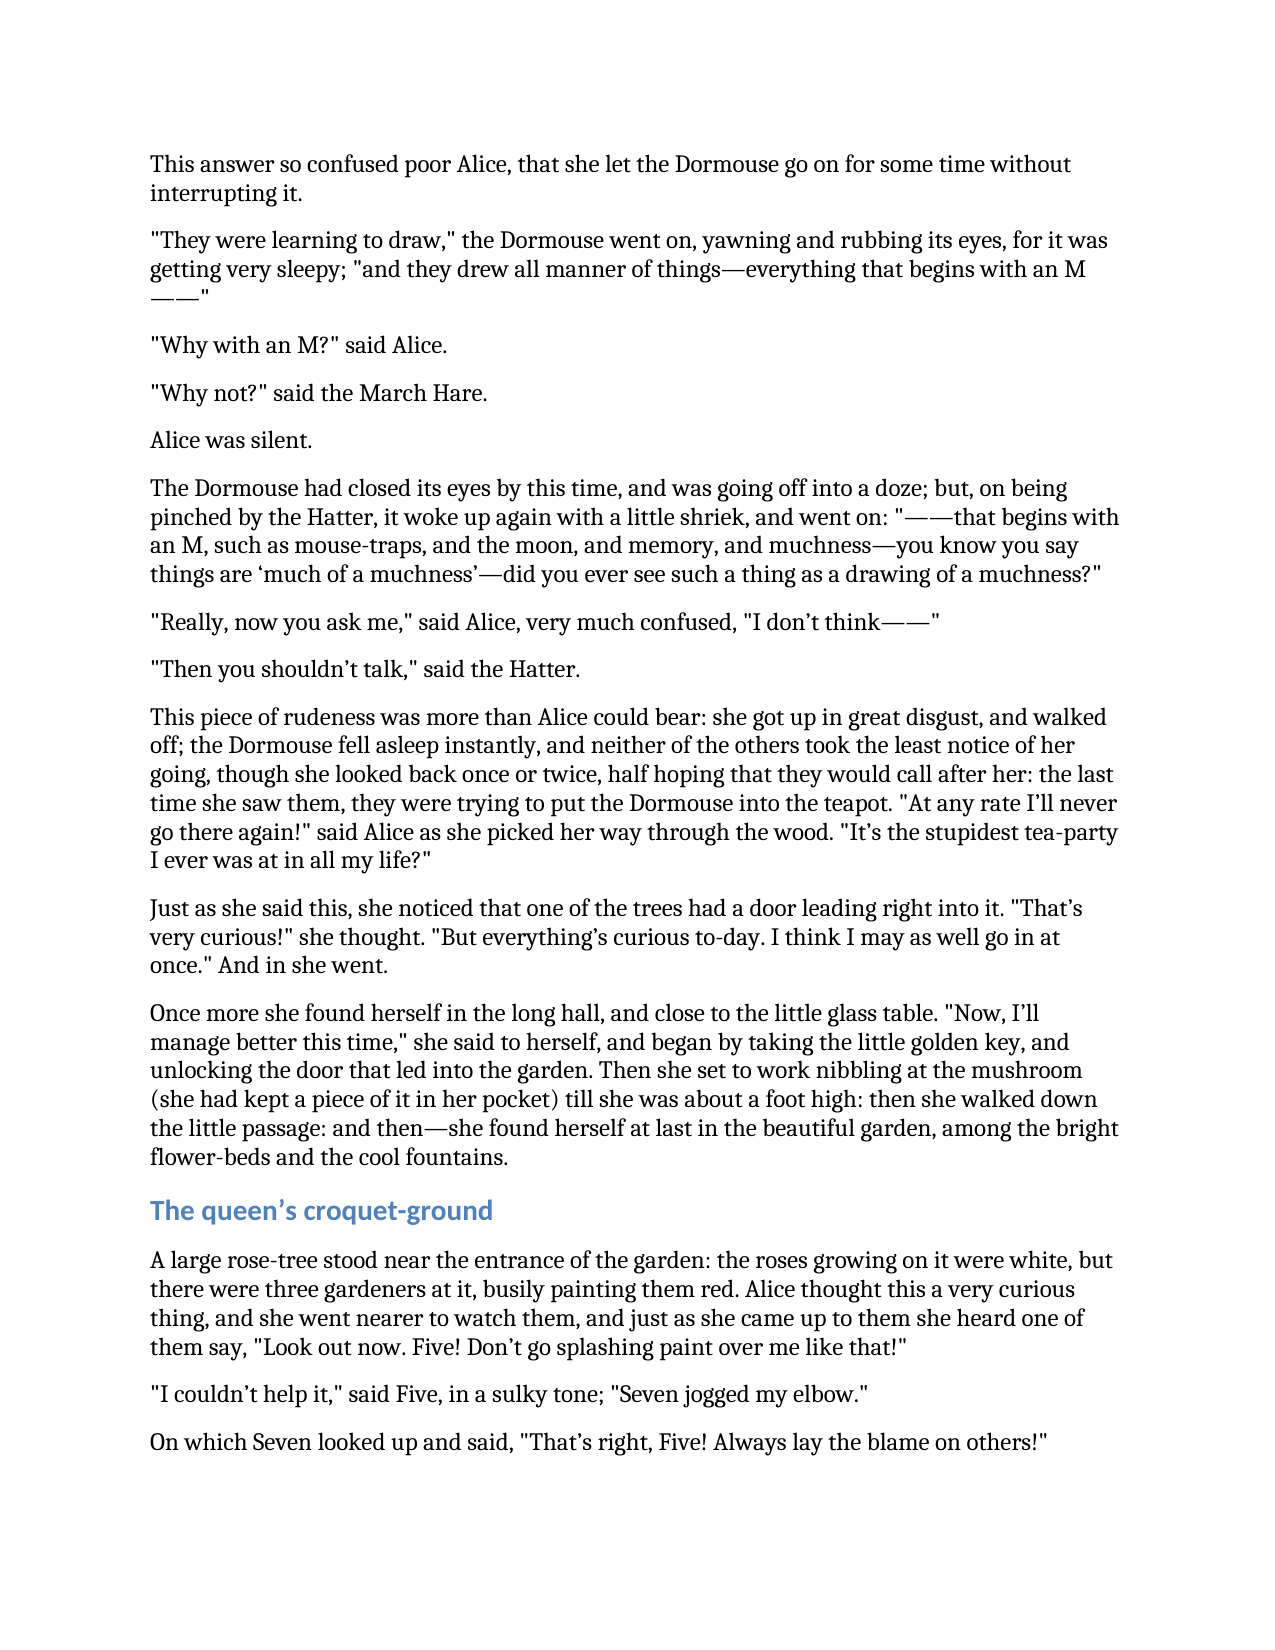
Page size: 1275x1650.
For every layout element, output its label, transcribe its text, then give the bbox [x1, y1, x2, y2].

text Alice was silent. [150, 426, 1125, 455]
text A large rose-tree stood near the entrance of the garden: the roses growing on it were white, but there were three gardeners at it, busily painting them red. Alice thought this a very curious thing, and she went nearer to watch them, and just as she came up to them she heard one of them say, "Look out now. Five! Don’t go splashing paint over me like that!" [150, 1246, 1125, 1361]
text ​"Then you shouldn’t talk," said the Hatter. [150, 655, 1125, 684]
text "Really, now you ask me," said Alice, very much confused, "I don’t think——" [150, 607, 1125, 636]
text On which Seven looked up and said, "That’s right, Five! Always lay the blame on others!" [150, 1428, 1125, 1456]
text ​This answer so confused poor Alice, that she let the Dormouse go on for some time without interrupting it. [150, 150, 1125, 207]
text "They were learning to draw," the Dormouse went on, yawning and rubbing its eyes, for it was getting very sleepy; "and they drew all manner of things—everything that begins with an M——" [150, 226, 1125, 312]
subtitle The queen’s croquet-ground [150, 1192, 1125, 1228]
text This piece of rudeness was more than Alice could bear: she got up in great disgust, and walked off; the Dormouse fell asleep instantly, and neither of the others took the least notice of her going, though she looked back once or twice, half hoping that they would call after her: the last time she saw them, they were trying to put the Dormouse into the teapot. "At any rate I’ll never go there again!" said ​Alice as she picked her way through the wood. "It’s the stupidest tea-party I ever was at in all my life?" [150, 702, 1125, 875]
text Once more she found herself in the long hall, and close to the little glass table. "Now, I’ll manage better this time," she said to herself, and began by taking the little golden key, and unlocking the door that led into the garden. Then she set to work nibbling at the mushroom (she had kept a piece of it in her pocket) till she was about a foot high: then she walked down the little passage: and then—she found herself at last in the beautiful garden, among the bright flower-beds and the cool fountains. [150, 999, 1125, 1171]
text Just as she said this, she noticed that one of the trees had a door leading right into it. "That’s very curious!" she thought. "But everything’s curious to-day. I think I may as well go in at once." And in she went. [150, 894, 1125, 980]
text The Dormouse had closed its eyes by this time, and was going off into a doze; but, on being pinched by the Hatter, it woke up again with a little shriek, and went on: "——that begins with an M, such as mouse-traps, and the moon, and memory, and muchness—you know you say things are ‘much of a muchness’—did you ever see such a thing as a drawing of a muchness?" [150, 474, 1125, 589]
text "I couldn’t help it," said Five, in a sulky tone; "Seven jogged my elbow." [150, 1380, 1125, 1409]
text "Why with an M?" said Alice. [150, 331, 1125, 360]
text "Why not?" said the March Hare. [150, 379, 1125, 407]
